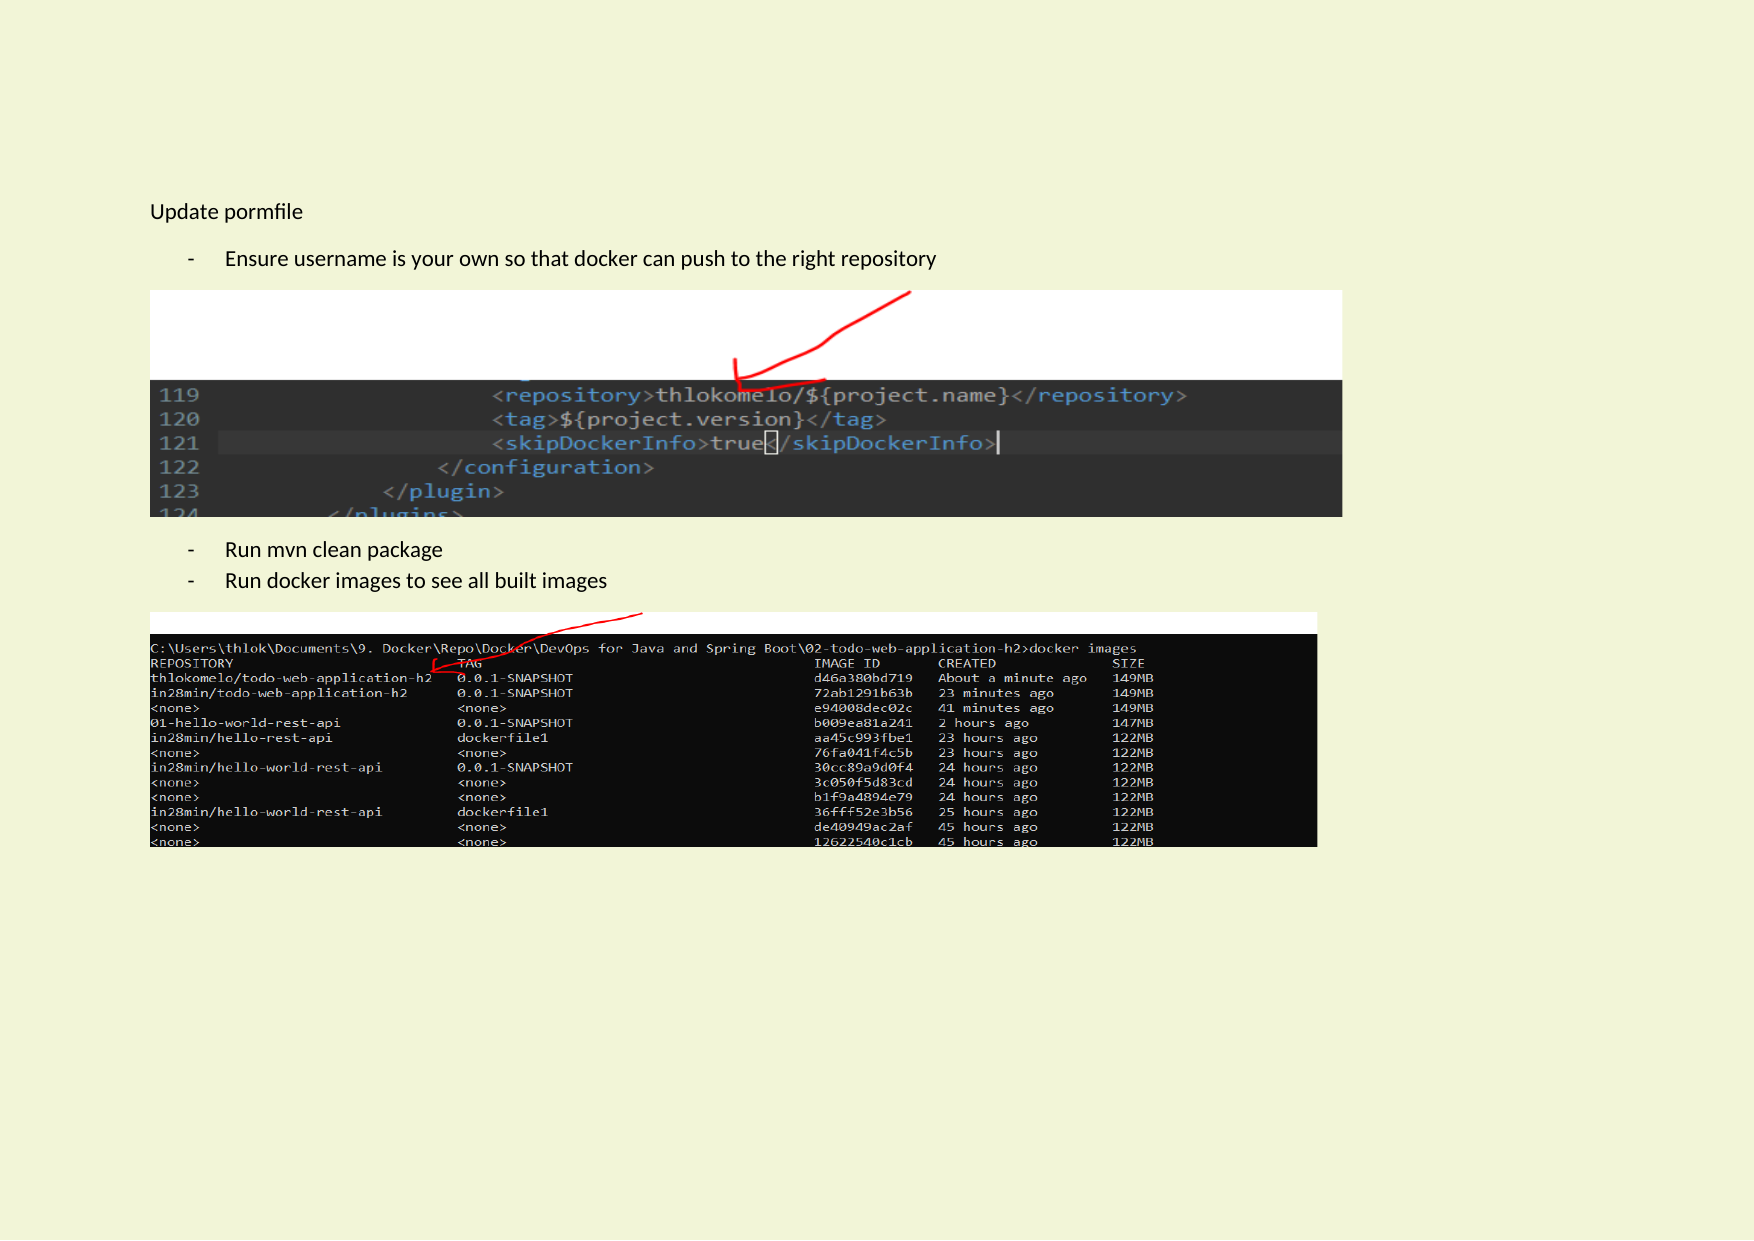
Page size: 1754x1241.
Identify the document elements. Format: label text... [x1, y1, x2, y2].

picture [150, 290, 1343, 517]
list Run docker images to see all built images [187, 566, 1604, 594]
list Ensure username is your own so that docker can push to the right repository [187, 244, 1604, 272]
picture [150, 612, 1318, 847]
list Run mvn clean package [187, 536, 1604, 563]
text Update pormfile [150, 197, 1604, 225]
